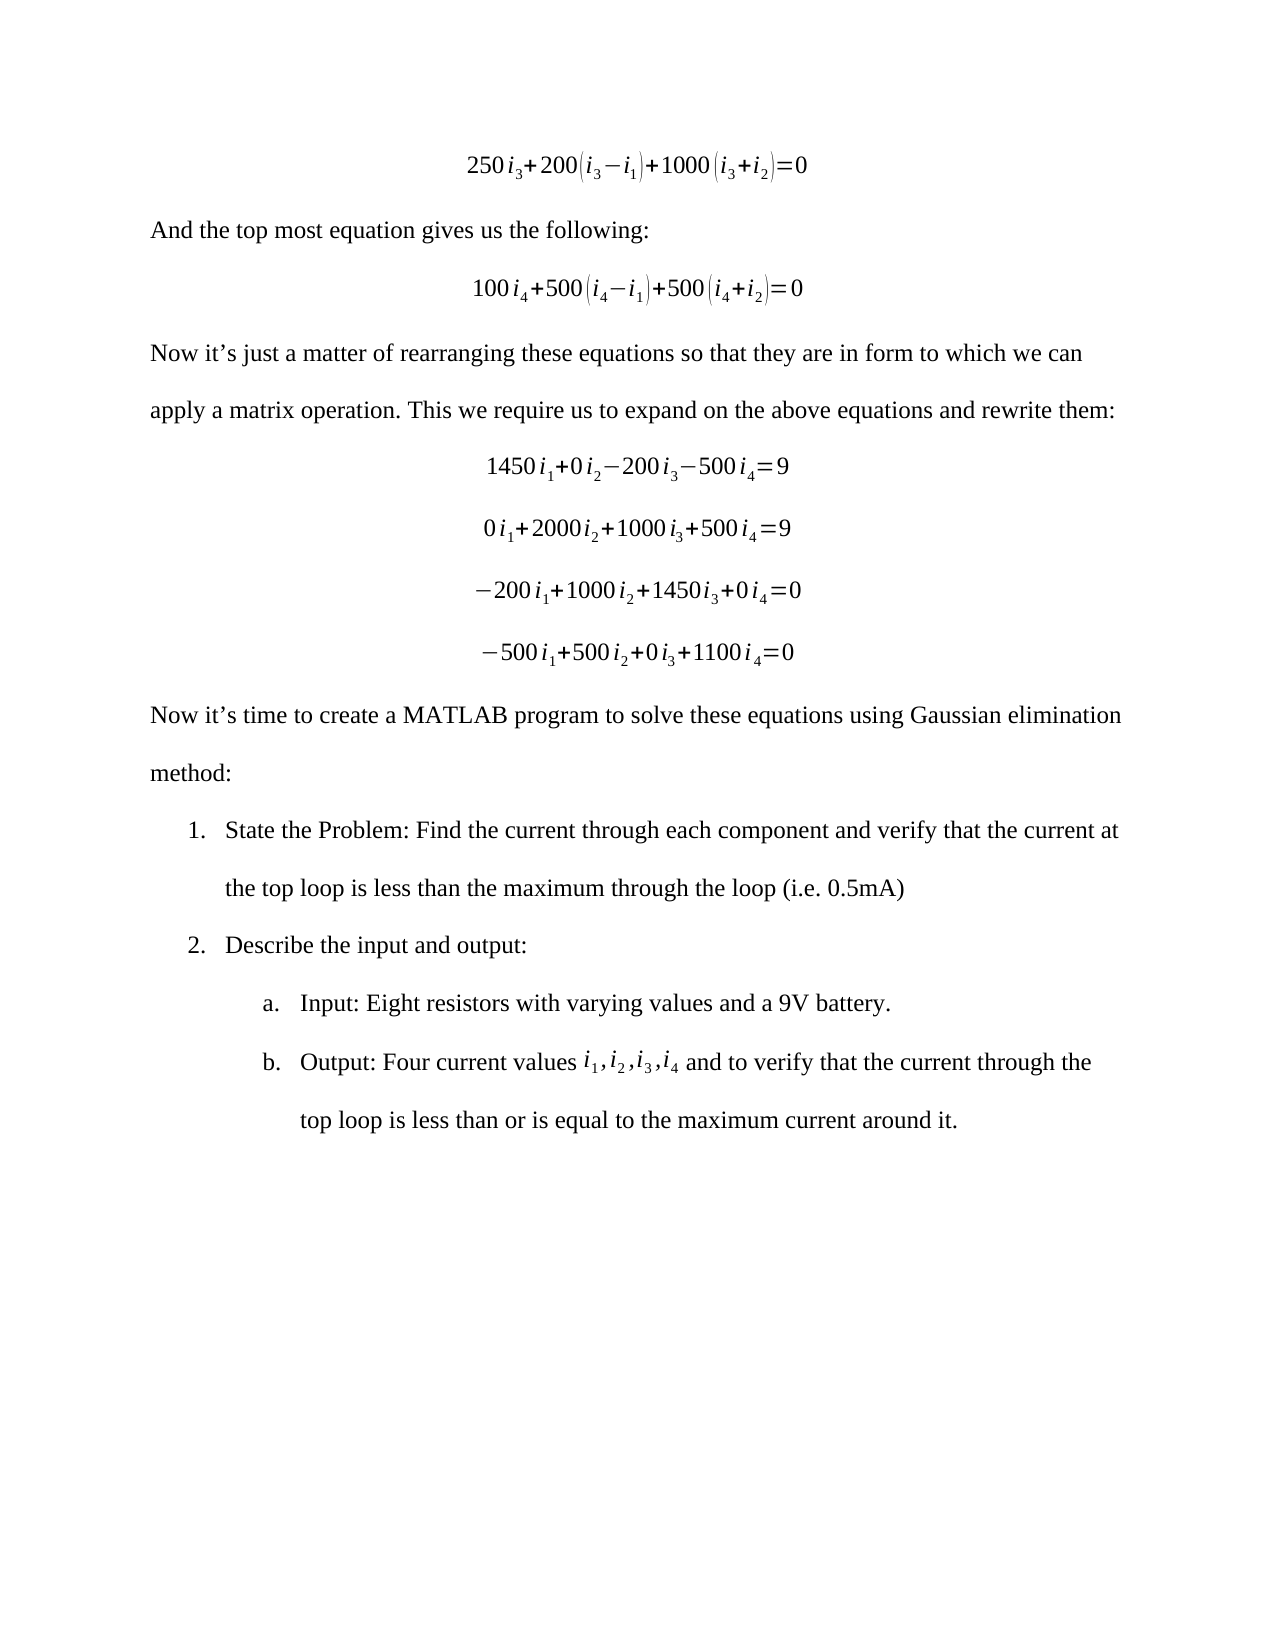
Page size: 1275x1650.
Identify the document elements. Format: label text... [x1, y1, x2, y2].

list Input: Eight resistors with varying values and a 9V battery. [262, 988, 1125, 1017]
list Describe the input and output: [187, 930, 1125, 959]
list State the Problem: Find the current through each component and verify that the current at the top loop is less than the maximum through the loop (i.e. 0.5mA) [187, 815, 1125, 902]
text Now it’s just a matter of rearranging these equations so that they are in form to which we can apply a matrix operation. This we require us to expand on the above equations and rewrite them: [150, 338, 1125, 424]
text And the top most equation gives us the following: [150, 215, 1125, 244]
text Now it’s time to create a MATLAB program to solve these equations using Gaussian elimination method: [150, 700, 1125, 787]
list Output: Four current values and to verify that the current through the top loop is less than or is equal to the maximum current around it. [262, 1045, 1125, 1134]
